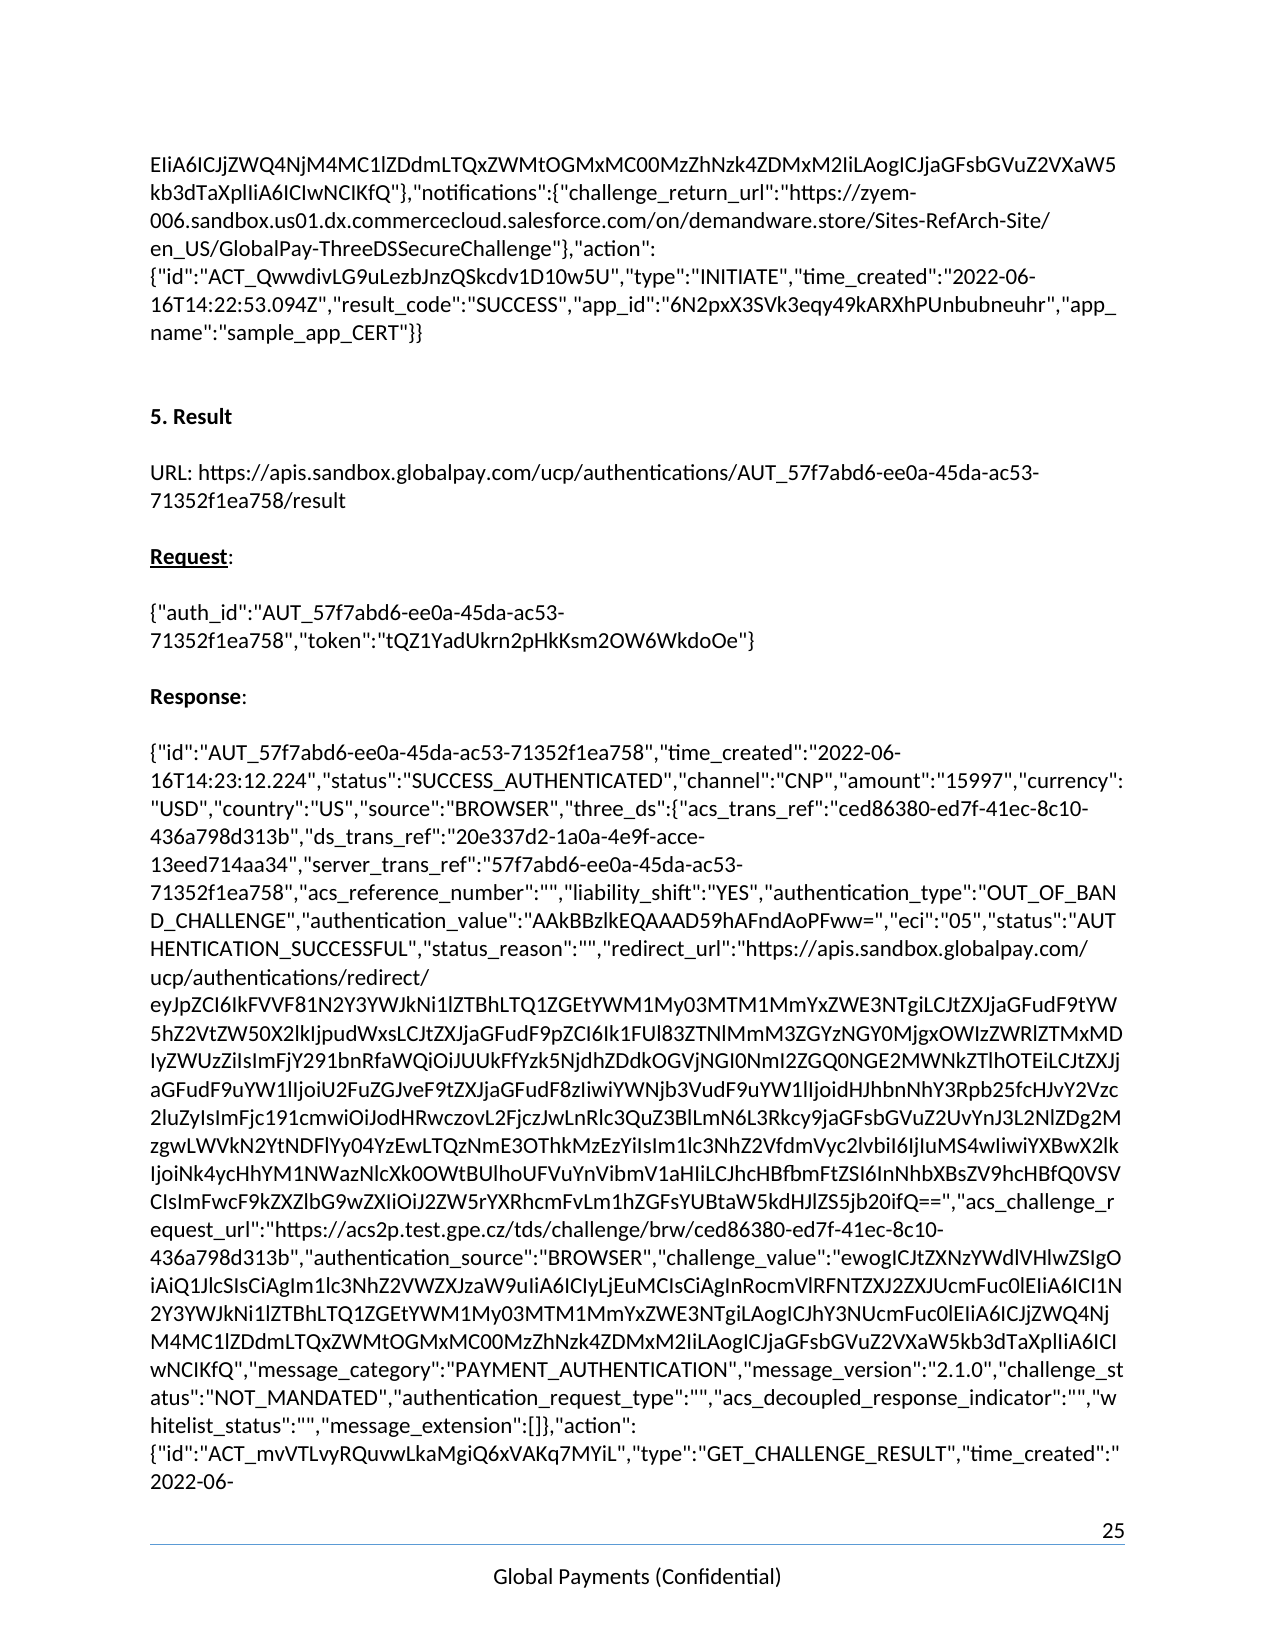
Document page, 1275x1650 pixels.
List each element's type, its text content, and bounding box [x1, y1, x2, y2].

text URL: https://apis.sandbox.globalpay.com/ucp/authentications/AUT_57f7abd6-ee0a-45da-ac53-71352f1ea758/result [150, 458, 1125, 514]
text 5. Result [150, 402, 1125, 430]
text Request: [150, 542, 1125, 570]
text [150, 150, 1125, 346]
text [150, 738, 1125, 1495]
text Response: [150, 682, 1125, 710]
text {"auth_id":"AUT_57f7abd6-ee0a-45da-ac53-71352f1ea758","token":"tQZ1YadUkrn2pHkKsm2OW6WkdoOe"} [150, 598, 1125, 654]
